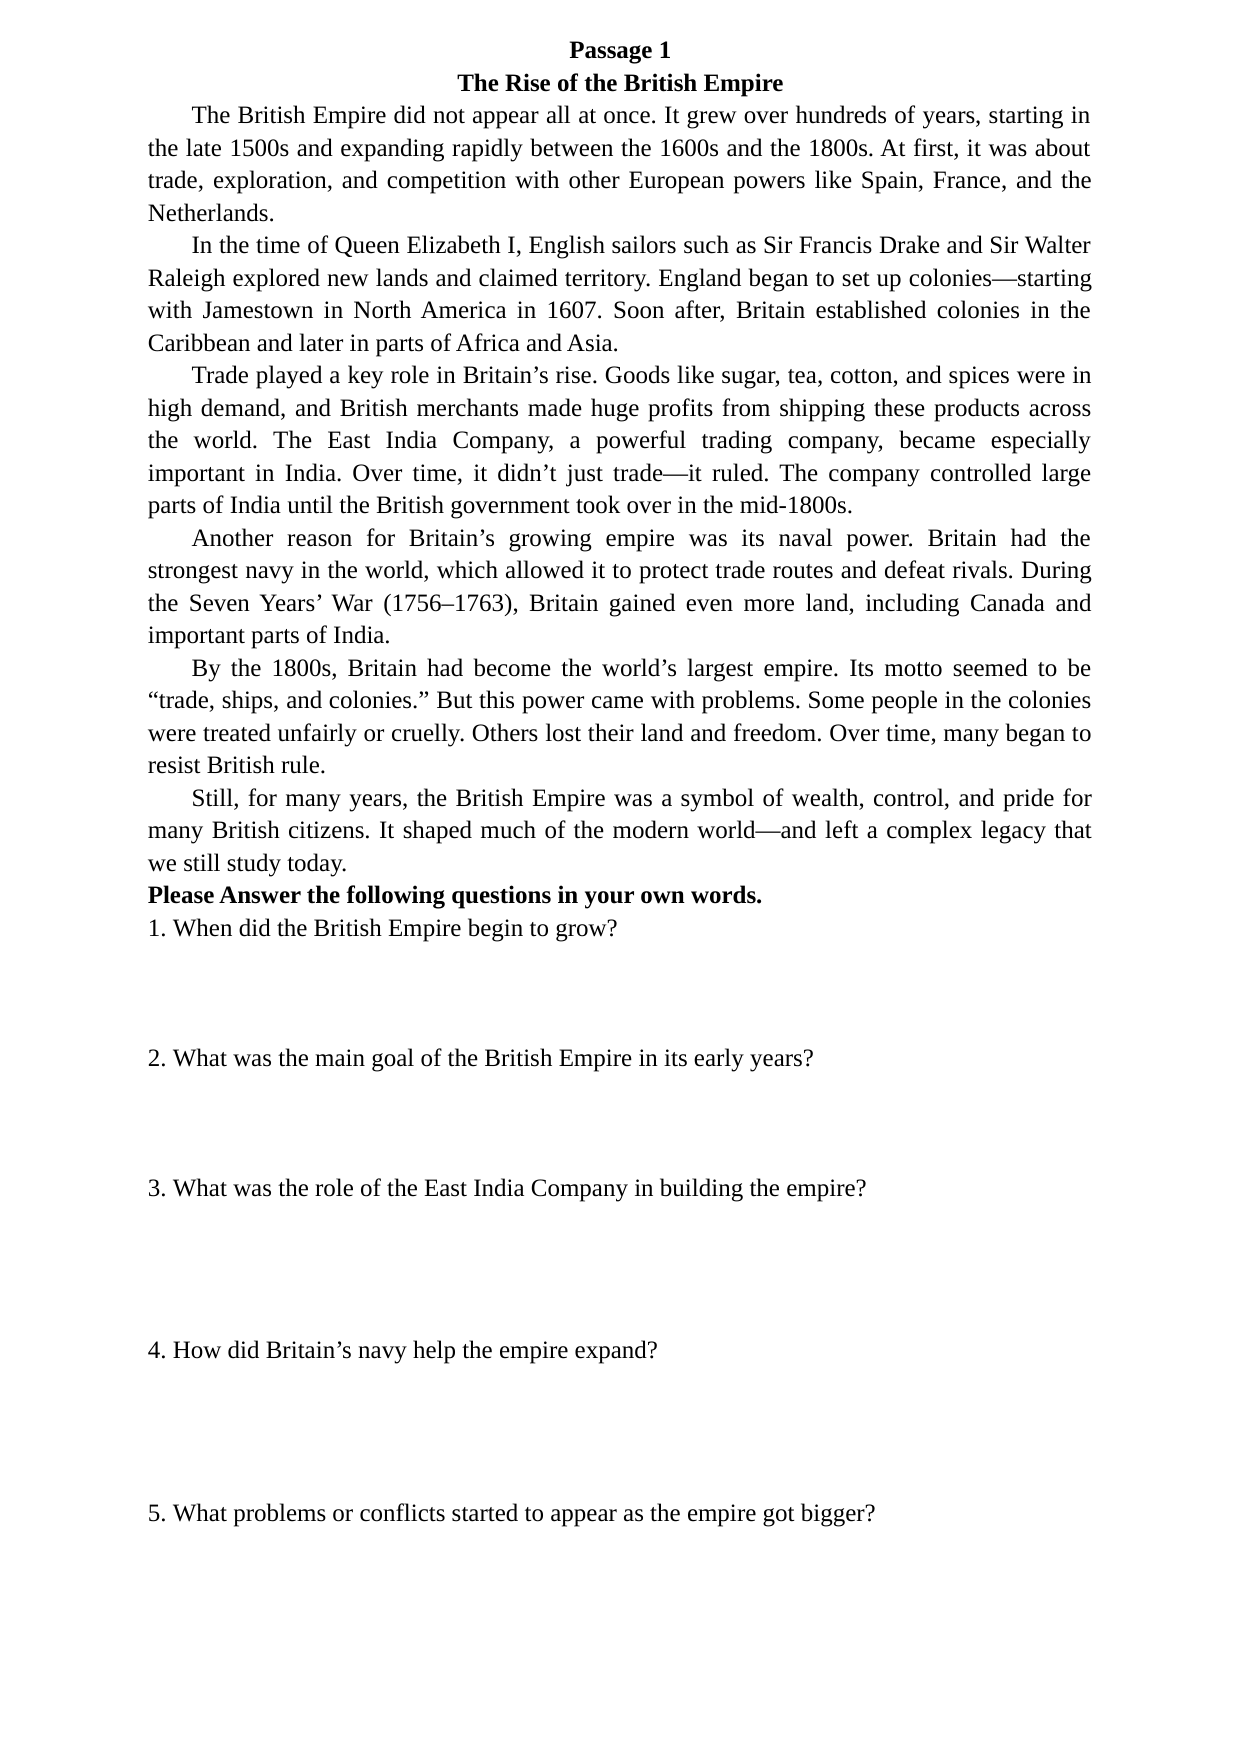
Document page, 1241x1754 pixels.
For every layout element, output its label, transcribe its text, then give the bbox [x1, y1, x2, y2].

text Passage 1 [148, 33, 1093, 66]
text Another reason for Britain’s growing empire was its naval power. Britain had the strongest navy in the world, which allowed it to protect trade routes and defeat rivals. During the Seven Years’ War (1756–1763), Britain gained even more land, including Canada and important parts of India. [148, 521, 1093, 651]
list What problems or conflicts started to appear as the empire got bigger? [148, 1496, 1093, 1528]
text Please Answer the following questions in your own words. [148, 878, 1093, 911]
text In the time of Queen Elizabeth I, English sailors such as Sir Francis Drake and Sir Walter Raleigh explored new lands and claimed territory. England began to set up colonies—starting with Jamestown in North America in 1607. Soon after, Britain established colonies in the Caribbean and later in parts of Africa and Asia. [148, 228, 1093, 358]
text The British Empire did not appear all at once. It grew over hundreds of years, starting in the late 1500s and expanding rapidly between the 1600s and the 1800s. At first, it was about trade, exploration, and competition with other European powers like Spain, France, and the Netherlands. [148, 98, 1093, 228]
list What was the main goal of the British Empire in its early years? [148, 1041, 1093, 1073]
text Still, for many years, the British Empire was a symbol of wealth, control, and pride for many British citizens. It shaped much of the modern world—and left a complex legacy that we still study today. [148, 781, 1093, 878]
text Trade played a key role in Britain’s rise. Goods like sugar, tea, cotton, and spices were in high demand, and British merchants made huge profits from shipping these products across the world. The East India Company, a powerful trading company, became especially important in India. Over time, it didn’t just trade—it ruled. The company controlled large parts of India until the British government took over in the mid-1800s. [148, 358, 1093, 521]
list What was the role of the East India Company in building the empire? [148, 1171, 1093, 1203]
text By the 1800s, Britain had become the world’s largest empire. Its motto seemed to be “trade, ships, and colonies.” But this power came with problems. Some people in the colonies were treated unfairly or cruelly. Others lost their land and freedom. Over time, many began to resist British rule. [148, 651, 1093, 781]
text The Rise of the British Empire [148, 66, 1093, 98]
list How did Britain’s navy help the empire expand? [148, 1333, 1093, 1366]
list When did the British Empire begin to grow? [148, 911, 1093, 943]
